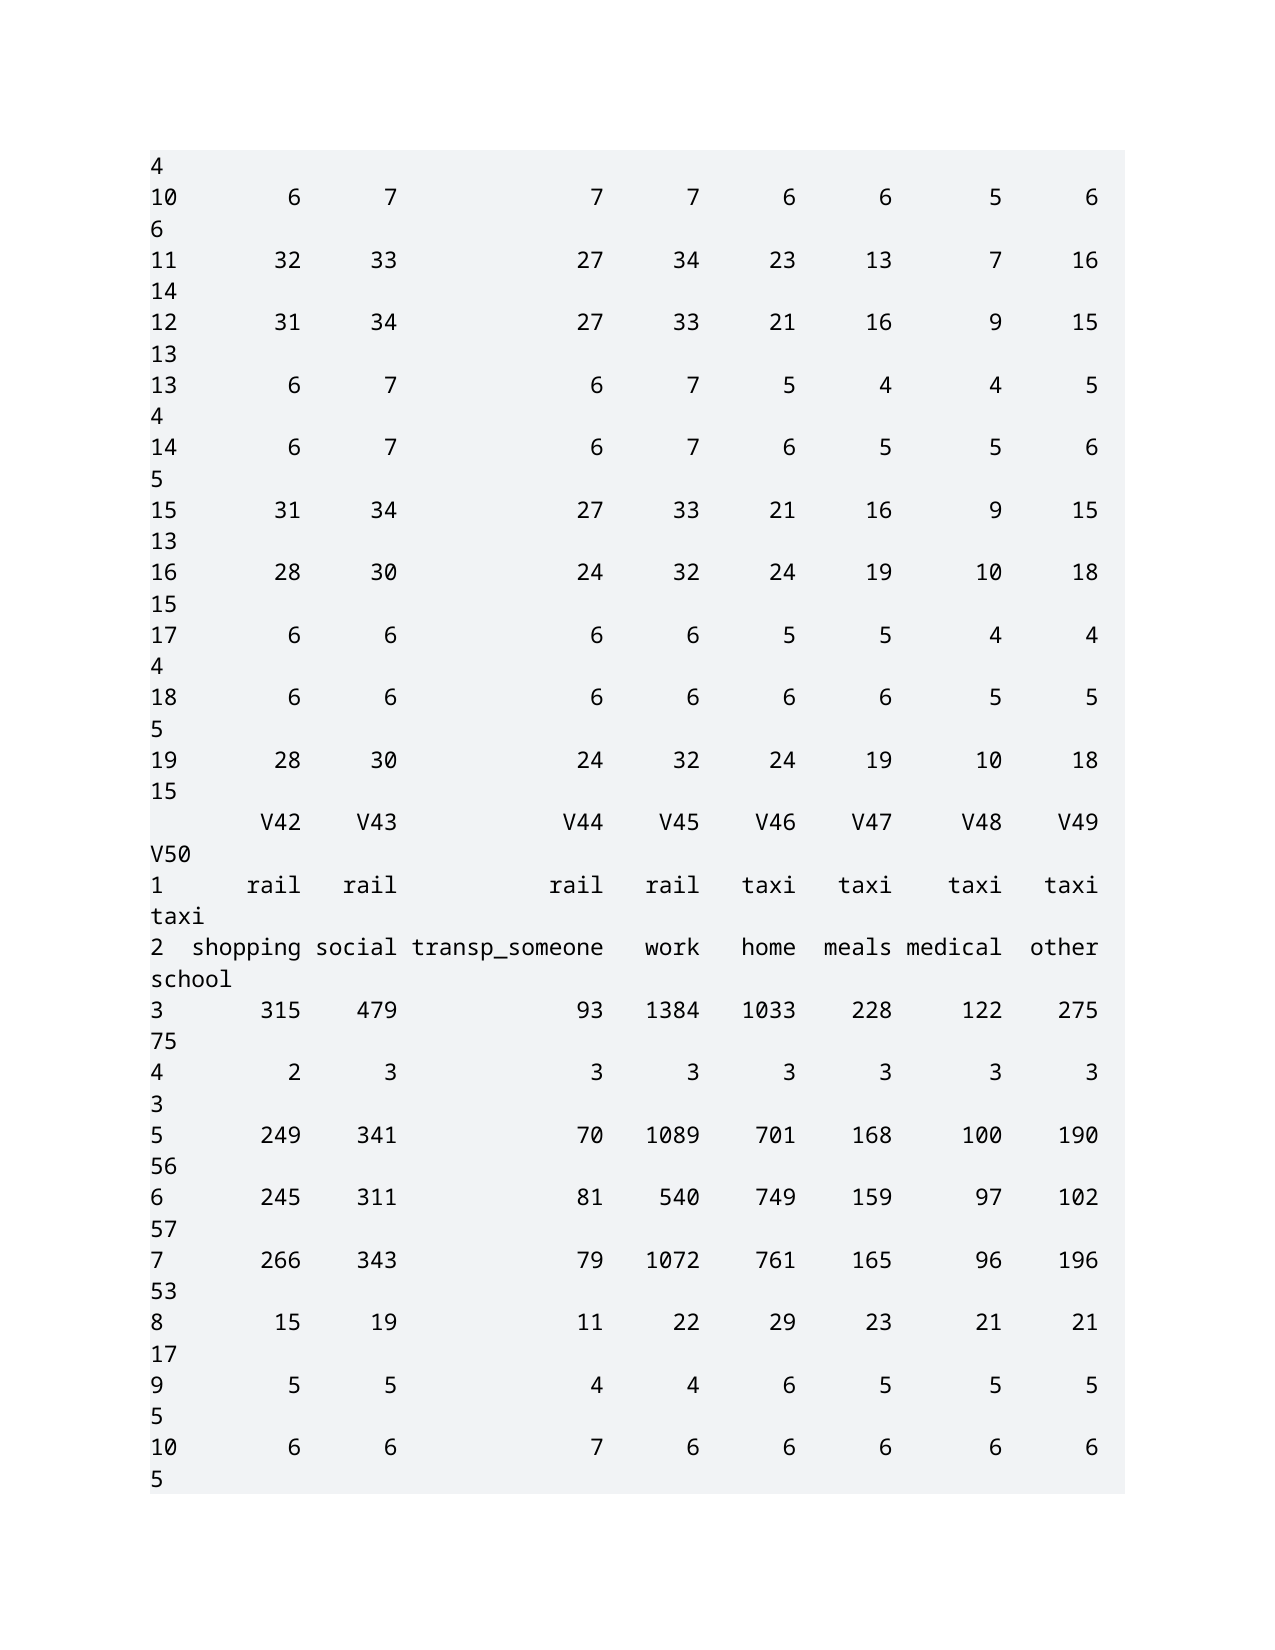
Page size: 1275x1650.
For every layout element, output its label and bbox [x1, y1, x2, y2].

text [150, 150, 1125, 1494]
